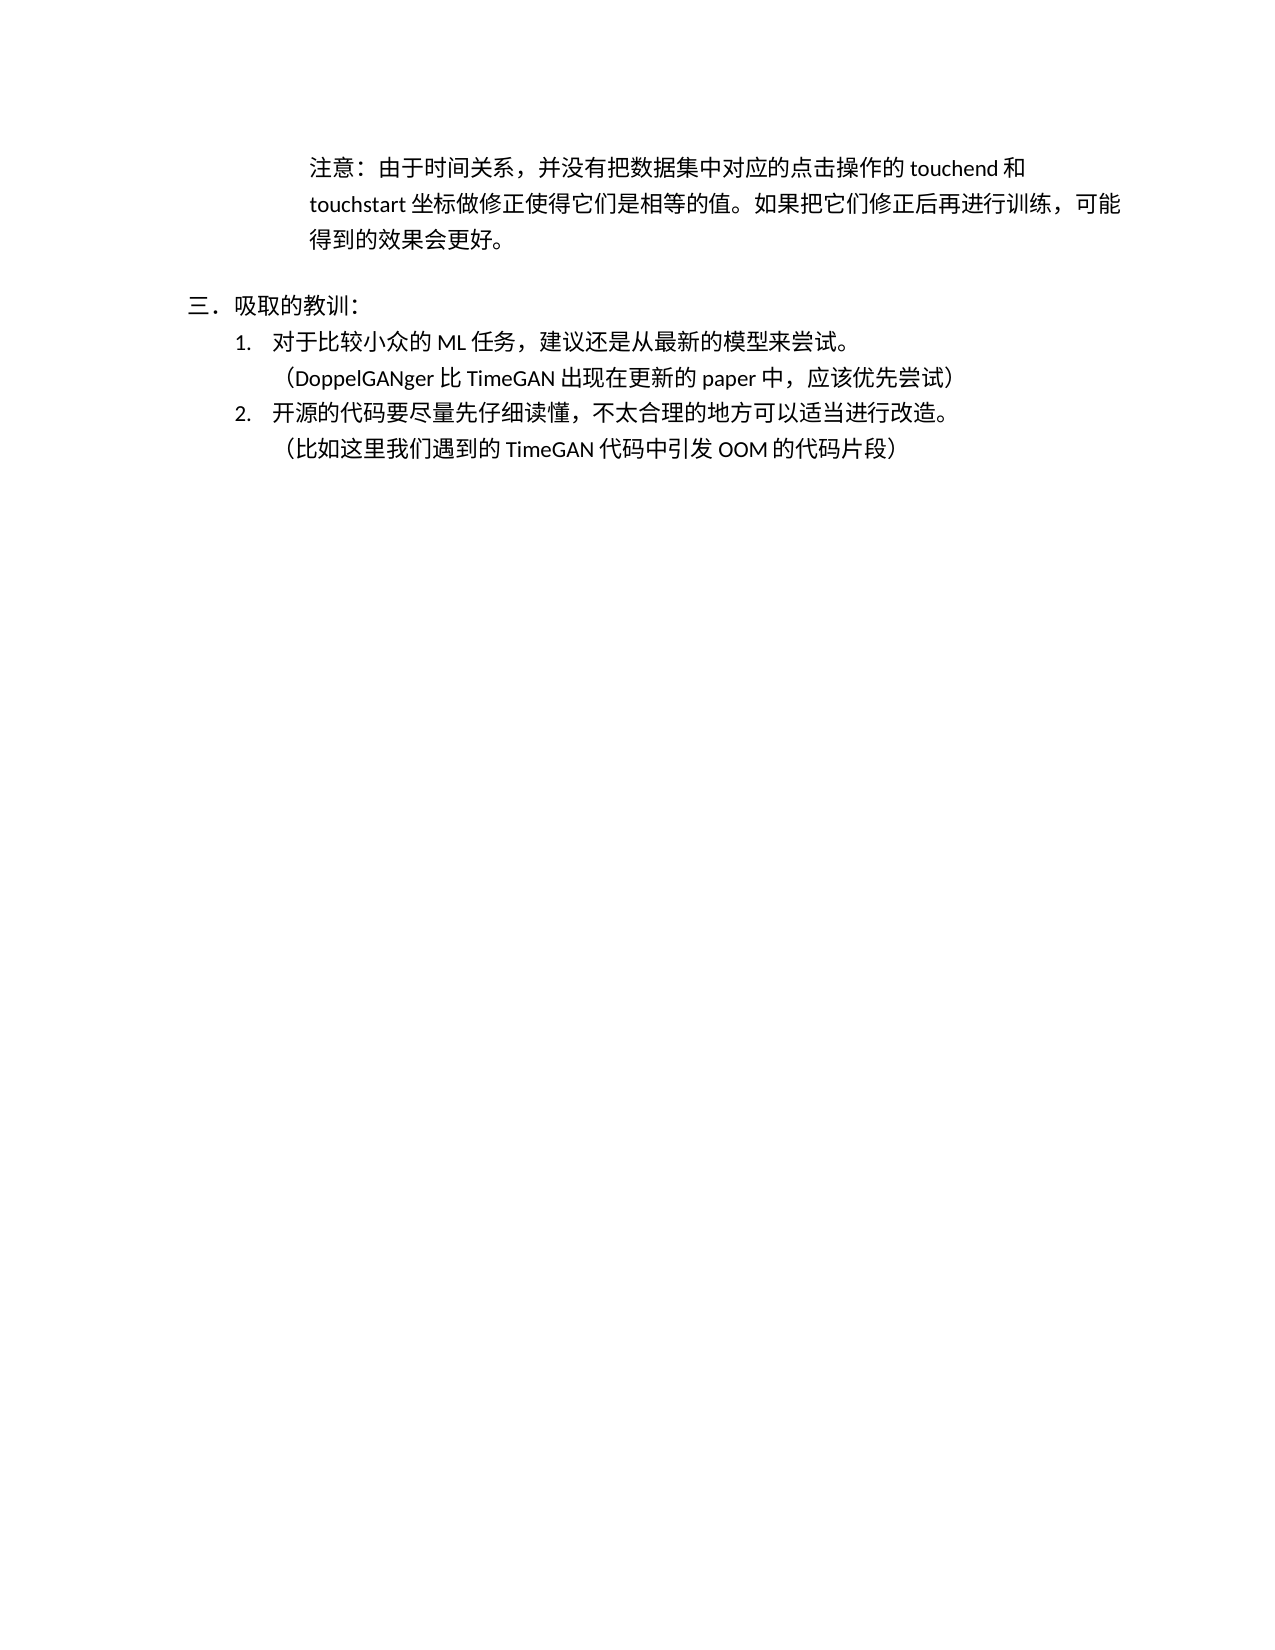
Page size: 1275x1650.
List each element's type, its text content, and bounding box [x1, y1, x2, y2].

list （比如这里我们遇到的TimeGAN代码中引发OOM的代码片段） [272, 431, 1125, 464]
list （DoppelGANger比TimeGAN出现在更新的paper中，应该优先尝试） [272, 359, 1125, 393]
list 对于比较小众的ML任务，建议还是从最新的模型来尝试。 [234, 323, 1125, 357]
list 开源的代码要尽量先仔细读懂，不太合理的地方可以适当进行改造。 [234, 395, 1125, 428]
list 吸取的教训： [187, 288, 1125, 321]
list 注意：由于时间关系，并没有把数据集中对应的点击操作的touchend和touchstart坐标做修正使得它们是相等的值。如果把它们修正后再进行训练，可能得到的效果会更好。 [309, 150, 1125, 255]
